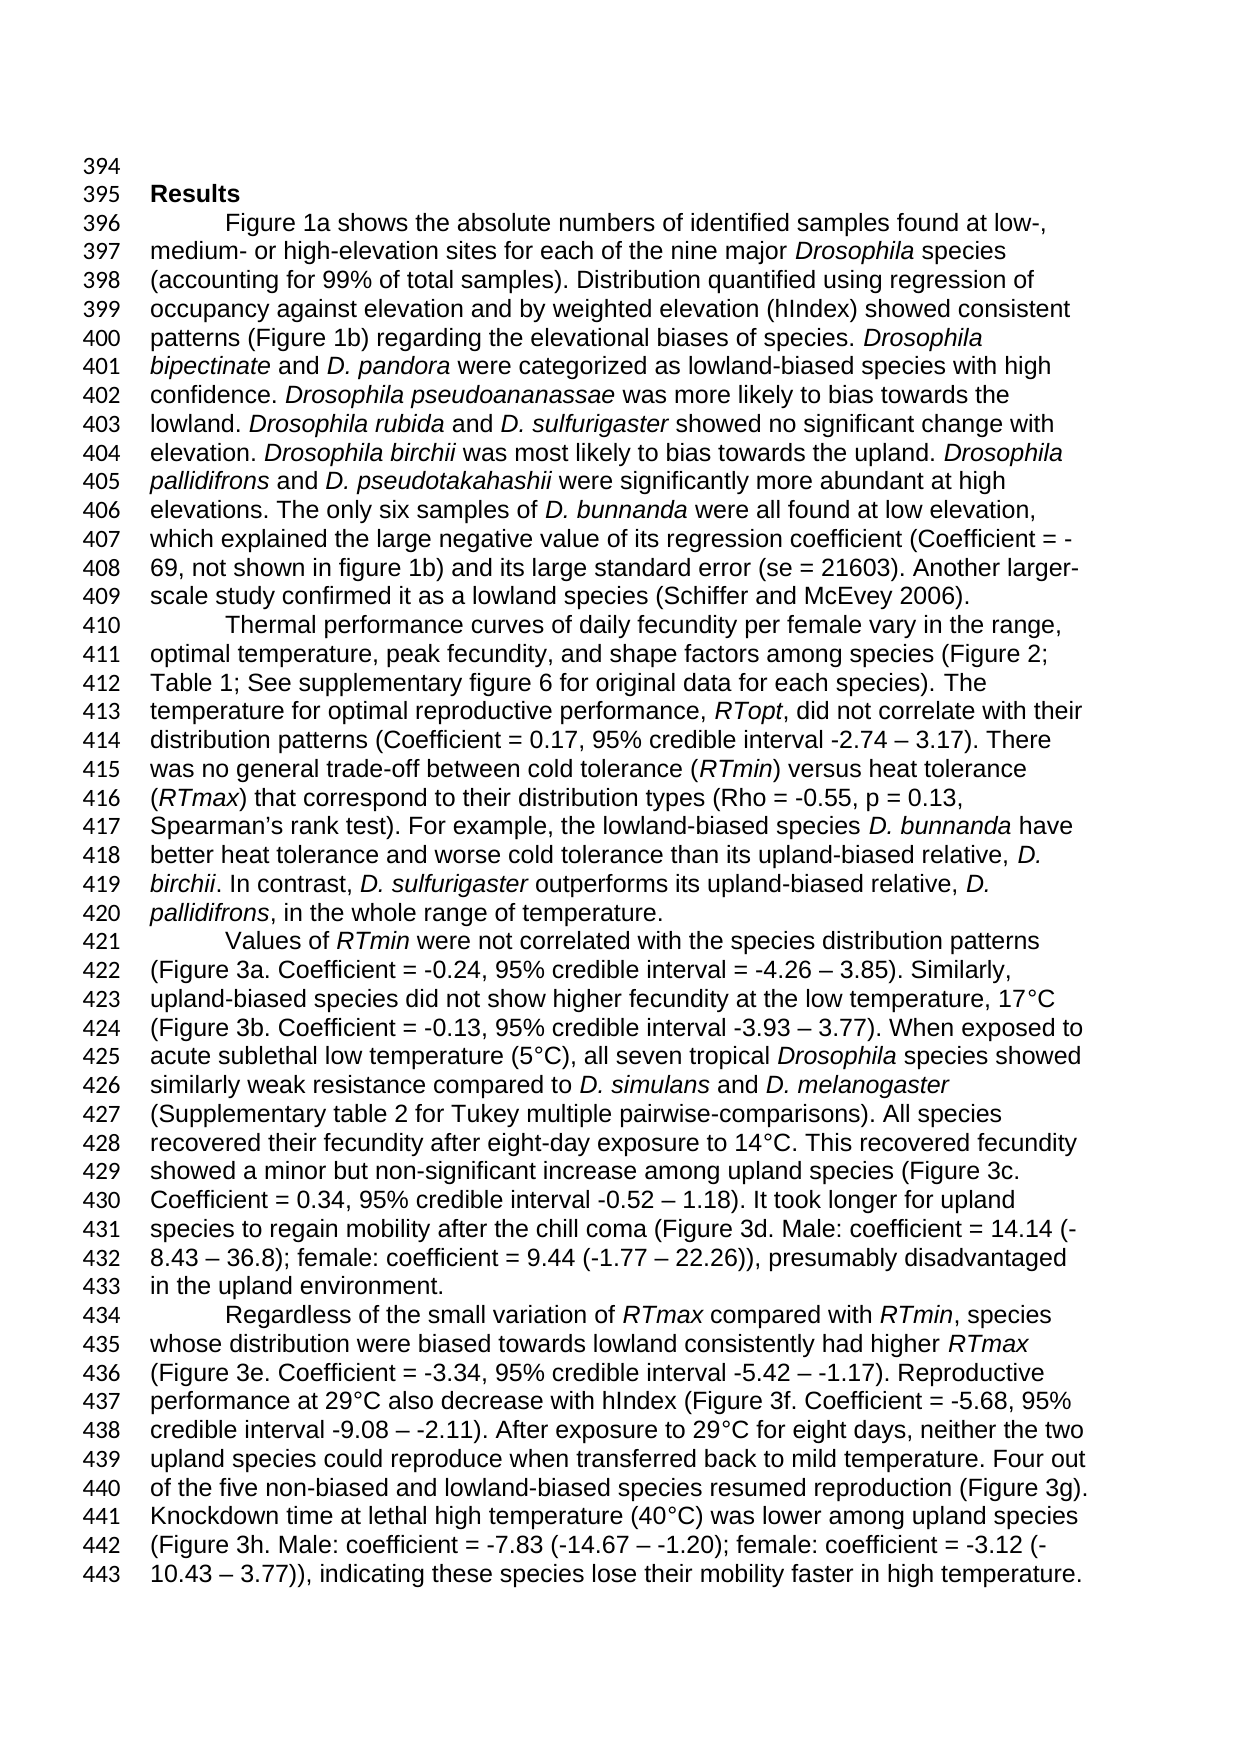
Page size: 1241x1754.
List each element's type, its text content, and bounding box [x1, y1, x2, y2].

text Figure 1a shows the absolute numbers of identified samples found at low-, medium- or high-elevation sites for each of the nine major Drosophila species (accounting for 99% of total samples). Distribution quantified using regression of occupancy against elevation and by weighted elevation (hIndex) showed consistent patterns (Figure 1b) regarding the elevational biases of species. Drosophila bipectinate and D. pandora were categorized as lowland-biased species with high confidence. Drosophila pseudoananassae was more likely to bias towards the lowland. Drosophila rubida and D. sulfurigaster showed no significant change with elevation. Drosophila birchii was most likely to bias towards the upland. Drosophila pallidifrons and D. pseudotakahashii were significantly more abundant at high elevations. The only six samples of D. bunnanda were all found at low elevation, which explained the large negative value of its regression coefficient (Coefficient = -69, not shown in figure 1b) and its large standard error (se = 21603). Another larger-scale study confirmed it as a lowland species (Schiffer and McEvey 2006). [150, 207, 1090, 610]
text Values of RTmin were not correlated with the species distribution patterns (Figure 3a. Coefficient = -0.24, 95% credible interval = -4.26 – 3.85). Similarly, upland-biased species did not show higher fecundity at the low temperature, 17°C (Figure 3b. Coefficient = -0.13, 95% credible interval -3.93 – 3.77). When exposed to acute sublethal low temperature (5°C), all seven tropical Drosophila species showed similarly weak resistance compared to D. simulans and D. melanogaster (Supplementary table 2 for Tukey multiple pairwise-comparisons). All species recovered their fecundity after eight-day exposure to 14°C. This recovered fecundity showed a minor but non-significant increase among upland species (Figure 3c. Coefficient = 0.34, 95% credible interval -0.52 – 1.18). It took longer for upland species to regain mobility after the chill coma (Figure 3d. Male: coefficient = 14.14 (-8.43 – 36.8); female: coefficient = 9.44 (-1.77 – 22.26)), presumably disadvantaged in the upland environment. [150, 926, 1090, 1300]
text Results [150, 179, 1090, 207]
text Thermal performance curves of daily fecundity per female vary in the range, optimal temperature, peak fecundity, and shape factors among species (Figure 2; Table 1; See supplementary figure 6 for original data for each species). The temperature for optimal reproductive performance, RTopt, did not correlate with their distribution patterns (Coefficient = 0.17, 95% credible interval -2.74 – 3.17). There was no general trade-off between cold tolerance (RTmin) versus heat tolerance (RTmax) that correspond to their distribution types (Rho = -0.55, p = 0.13, Spearman’s rank test). For example, the lowland-biased species D. bunnanda have better heat tolerance and worse cold tolerance than its upland-biased relative, D. birchii. In contrast, D. sulfurigaster outperforms its upland-biased relative, D. pallidifrons, in the whole range of temperature. [150, 610, 1090, 926]
text Regardless of the small variation of RTmax compared with RTmin, species whose distribution were biased towards lowland consistently had higher RTmax (Figure 3e. Coefficient = -3.34, 95% credible interval -5.42 – -1.17). Reproductive performance at 29°C also decrease with hIndex (Figure 3f. Coefficient = -5.68, 95% credible interval -9.08 – -2.11). After exposure to 29°C for eight days, neither the two upland species could reproduce when transferred back to mild temperature. Four out of the five non-biased and lowland-biased species resumed reproduction (Figure 3g). Knockdown time at lethal high temperature (40°C) was lower among upland species (Figure 3h. Male: coefficient = -7.83 (-14.67 – -1.20); female: coefficient = -3.12 (-10.43 – 3.77)), indicating these species lose their mobility faster in high temperature. [150, 1300, 1090, 1587]
